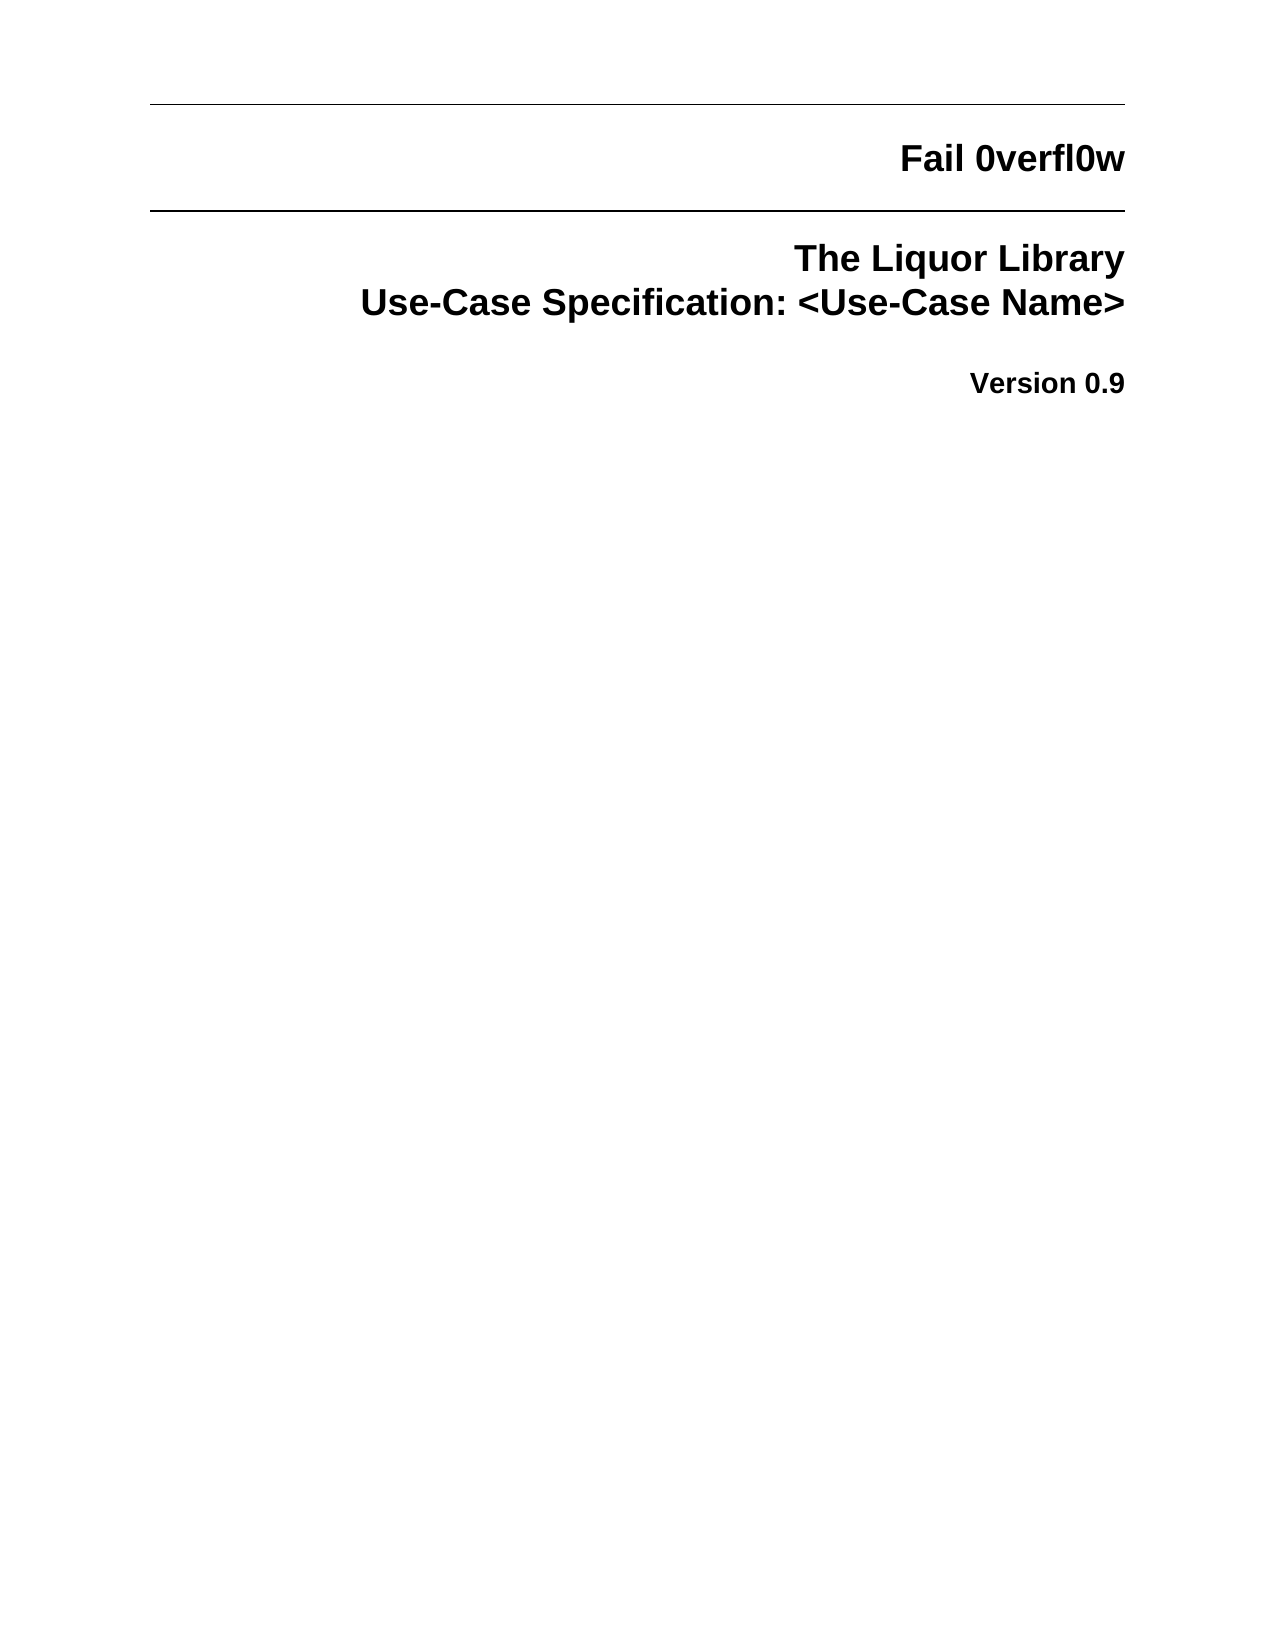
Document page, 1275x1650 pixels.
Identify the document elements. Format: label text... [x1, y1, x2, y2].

title Version 0.9 [150, 366, 1125, 399]
title The Liquor Library [150, 237, 1125, 280]
title Use-Case Specification: Registro Venta [150, 280, 1125, 323]
